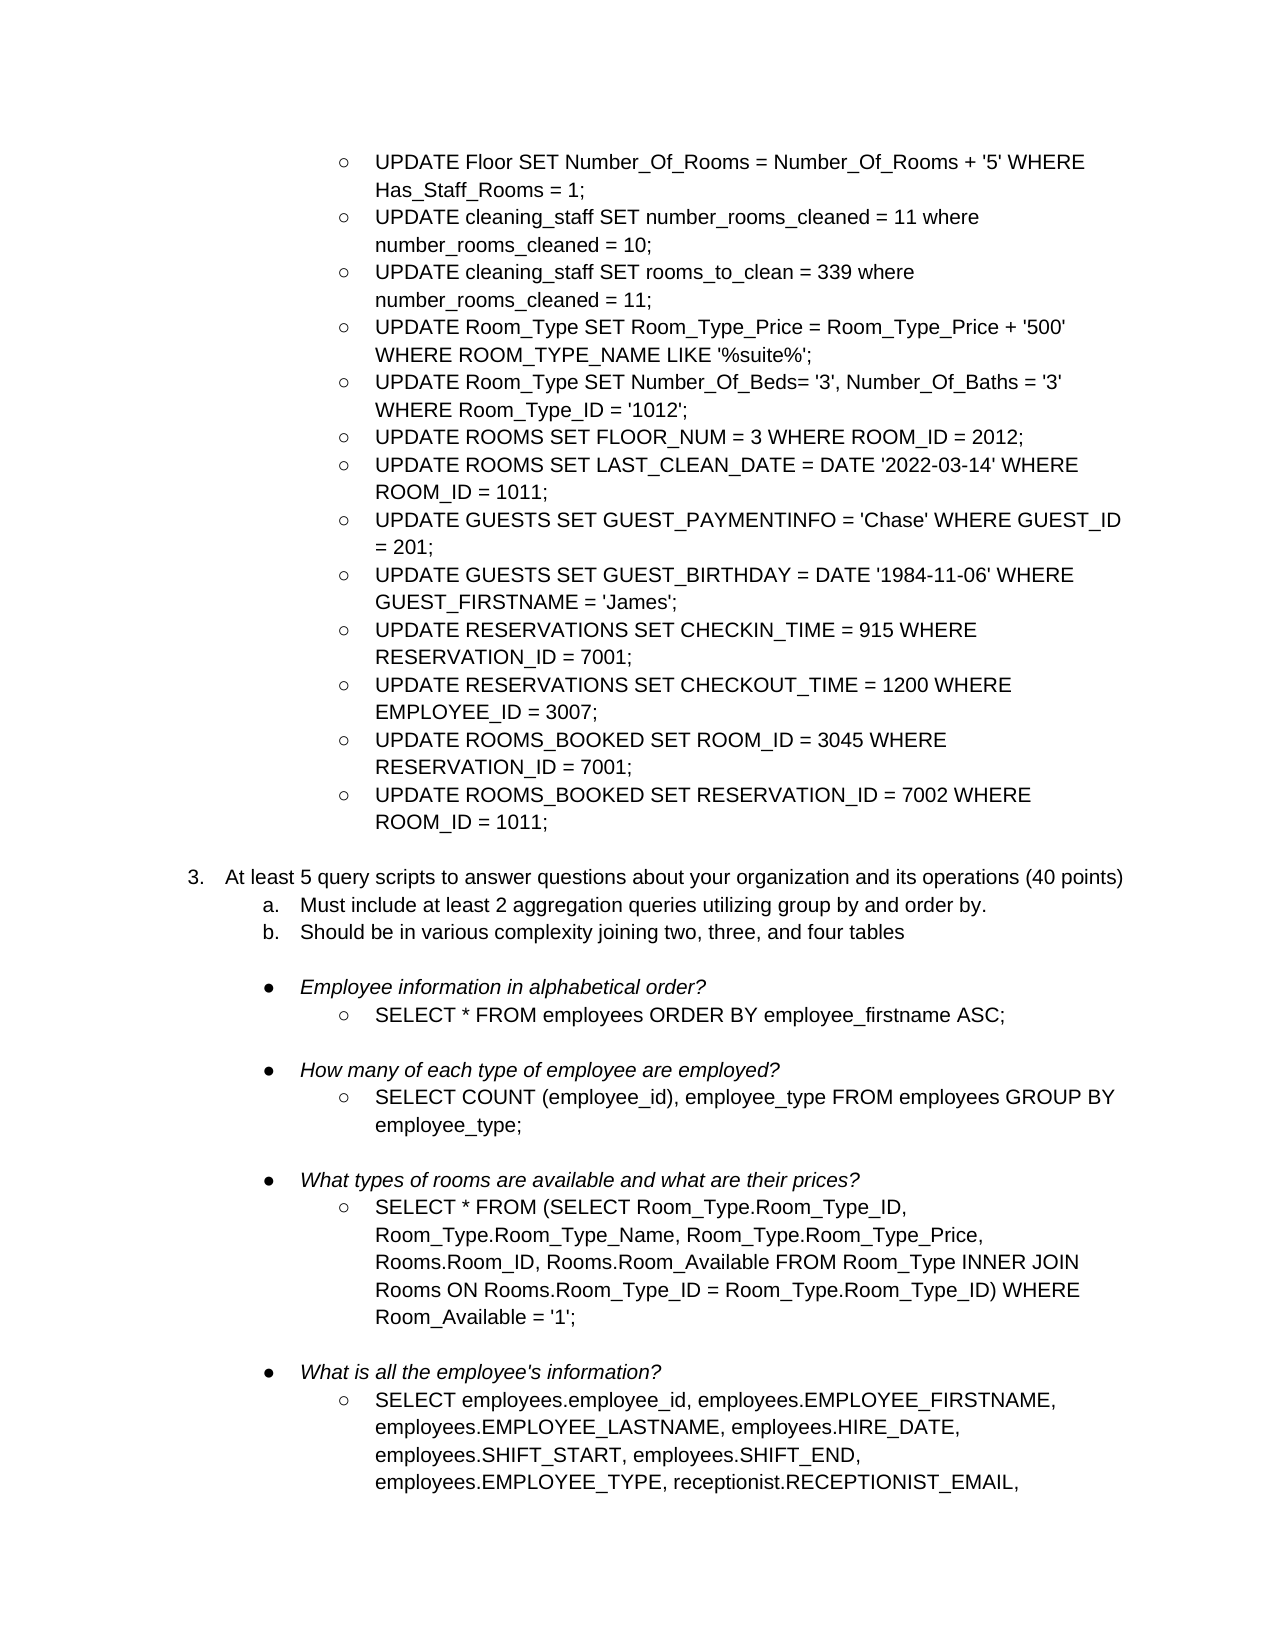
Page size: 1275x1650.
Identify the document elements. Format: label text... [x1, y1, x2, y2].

list UPDATE Floor SET Number_Of_Rooms = Number_Of_Rooms + '5' WHERE Has_Staff_Rooms = 1; [337, 150, 1125, 201]
list UPDATE Room_Type SET Room_Type_Price = Room_Type_Price + '500' WHERE ROOM_TYPE_NAME LIKE '%suite%'; [337, 315, 1125, 366]
list SELECT * FROM (SELECT Room_Type.Room_Type_ID, Room_Type.Room_Type_Name, Room_Type.Room_Type_Price, Rooms.Room_ID, Rooms.Room_Available FROM Room_Type INNER JOIN Rooms ON Rooms.Room_Type_ID = Room_Type.Room_Type_ID) WHERE Room_Available = '1'; [337, 1195, 1125, 1329]
list Employee information in alphabetical order? [262, 975, 1125, 999]
list Must include at least 2 aggregation queries utilizing group by and order by. [262, 892, 1125, 916]
list Should be in various complexity joining two, three, and four tables [262, 920, 1125, 944]
list SELECT * FROM employees ORDER BY employee_firstname ASC; [337, 1002, 1125, 1026]
list UPDATE Room_Type SET Number_Of_Beds= '3', Number_Of_Baths = '3' WHERE Room_Type_ID = '1012'; [337, 370, 1125, 421]
list At least 5 query scripts to answer questions about your organization and its operations (40 points) [187, 865, 1125, 889]
list How many of each type of employee are employed? [262, 1057, 1125, 1081]
list UPDATE GUESTS SET GUEST_PAYMENTINFO = 'Chase' WHERE GUEST_ID = 201; [337, 507, 1125, 559]
list UPDATE ROOMS SET FLOOR_NUM = 3 WHERE ROOM_ID = 2012; [337, 425, 1125, 449]
list UPDATE cleaning_staff SET rooms_to_clean = 339 where number_rooms_cleaned = 11; [337, 260, 1125, 311]
list UPDATE GUESTS SET GUEST_BIRTHDAY = DATE '1984-11-06' WHERE GUEST_FIRSTNAME = 'James'; [337, 562, 1125, 614]
list UPDATE ROOMS_BOOKED SET RESERVATION_ID = 7002 WHERE ROOM_ID = 1011; [337, 782, 1125, 834]
list UPDATE ROOMS_BOOKED SET ROOM_ID = 3045 WHERE RESERVATION_ID = 7001; [337, 727, 1125, 779]
list UPDATE ROOMS SET LAST_CLEAN_DATE = DATE '2022-03-14' WHERE ROOM_ID = 1011; [337, 452, 1125, 504]
list UPDATE RESERVATIONS SET CHECKIN_TIME = 915 WHERE RESERVATION_ID = 7001; [337, 617, 1125, 669]
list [337, 1387, 1125, 1494]
list UPDATE RESERVATIONS SET CHECKOUT_TIME = 1200 WHERE EMPLOYEE_ID = 3007; [337, 672, 1125, 724]
list SELECT COUNT (employee_id), employee_type FROM employees GROUP BY employee_type; [337, 1085, 1125, 1136]
list What is all the employee's information? [262, 1360, 1125, 1384]
list UPDATE cleaning_staff SET number_rooms_cleaned = 11 where number_rooms_cleaned = 10; [337, 205, 1125, 256]
list What types of rooms are available and what are their prices? [262, 1167, 1125, 1191]
